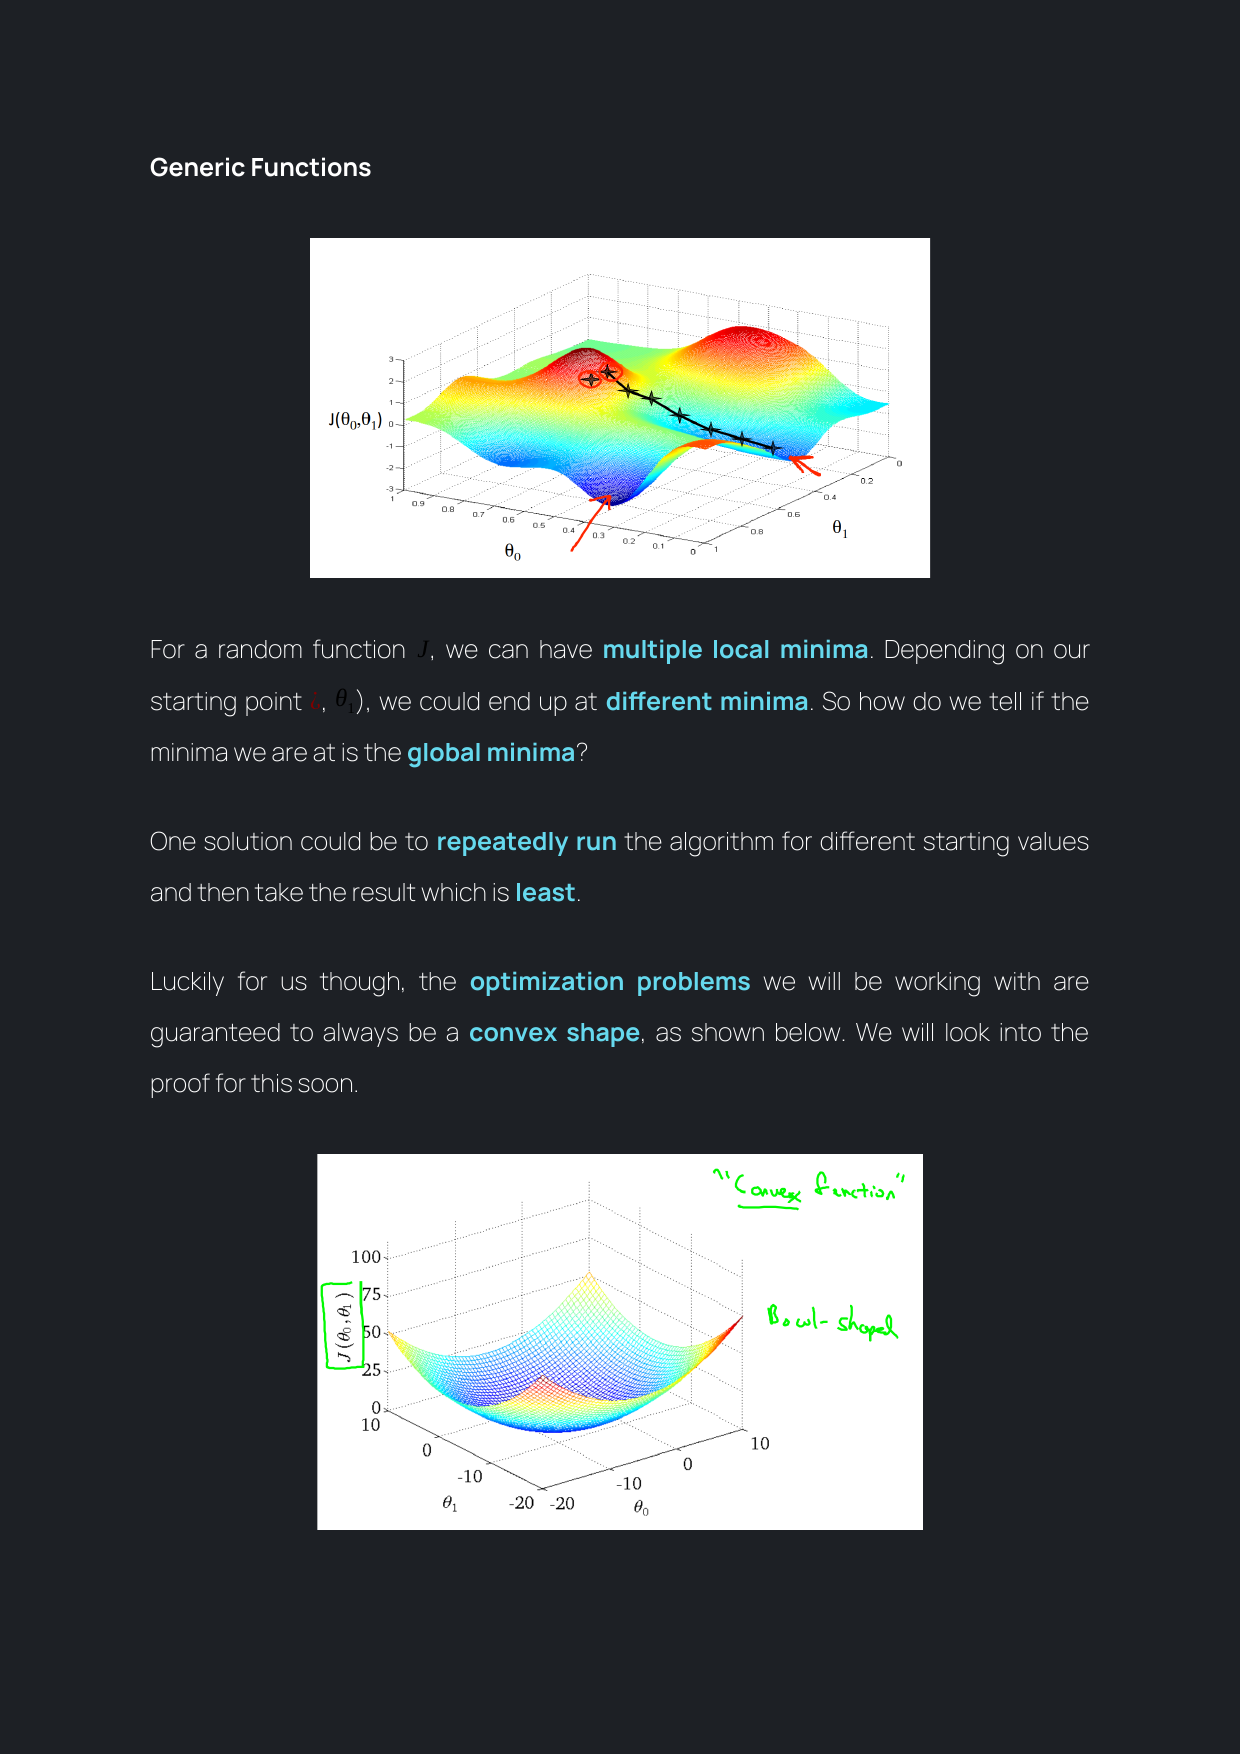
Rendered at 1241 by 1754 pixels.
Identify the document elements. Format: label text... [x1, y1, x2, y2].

text One solution could be to repeatedly run the algorithm for different starting values and then take the result which is least. [150, 823, 1090, 909]
text Luckily for us though, the optimization problems we will be working with are guaranteed to always be a convex shape, as shown below. We will look into the proof for this soon. [150, 963, 1090, 1100]
picture [310, 238, 931, 578]
text For a random function , we can have multiple local minima. Depending on our starting point , ), we could end up at different minima. So how do we tell if the minima we are at is the global minima? [150, 632, 1090, 769]
subtitle Generic Functions [150, 150, 1090, 184]
picture [317, 1154, 923, 1530]
